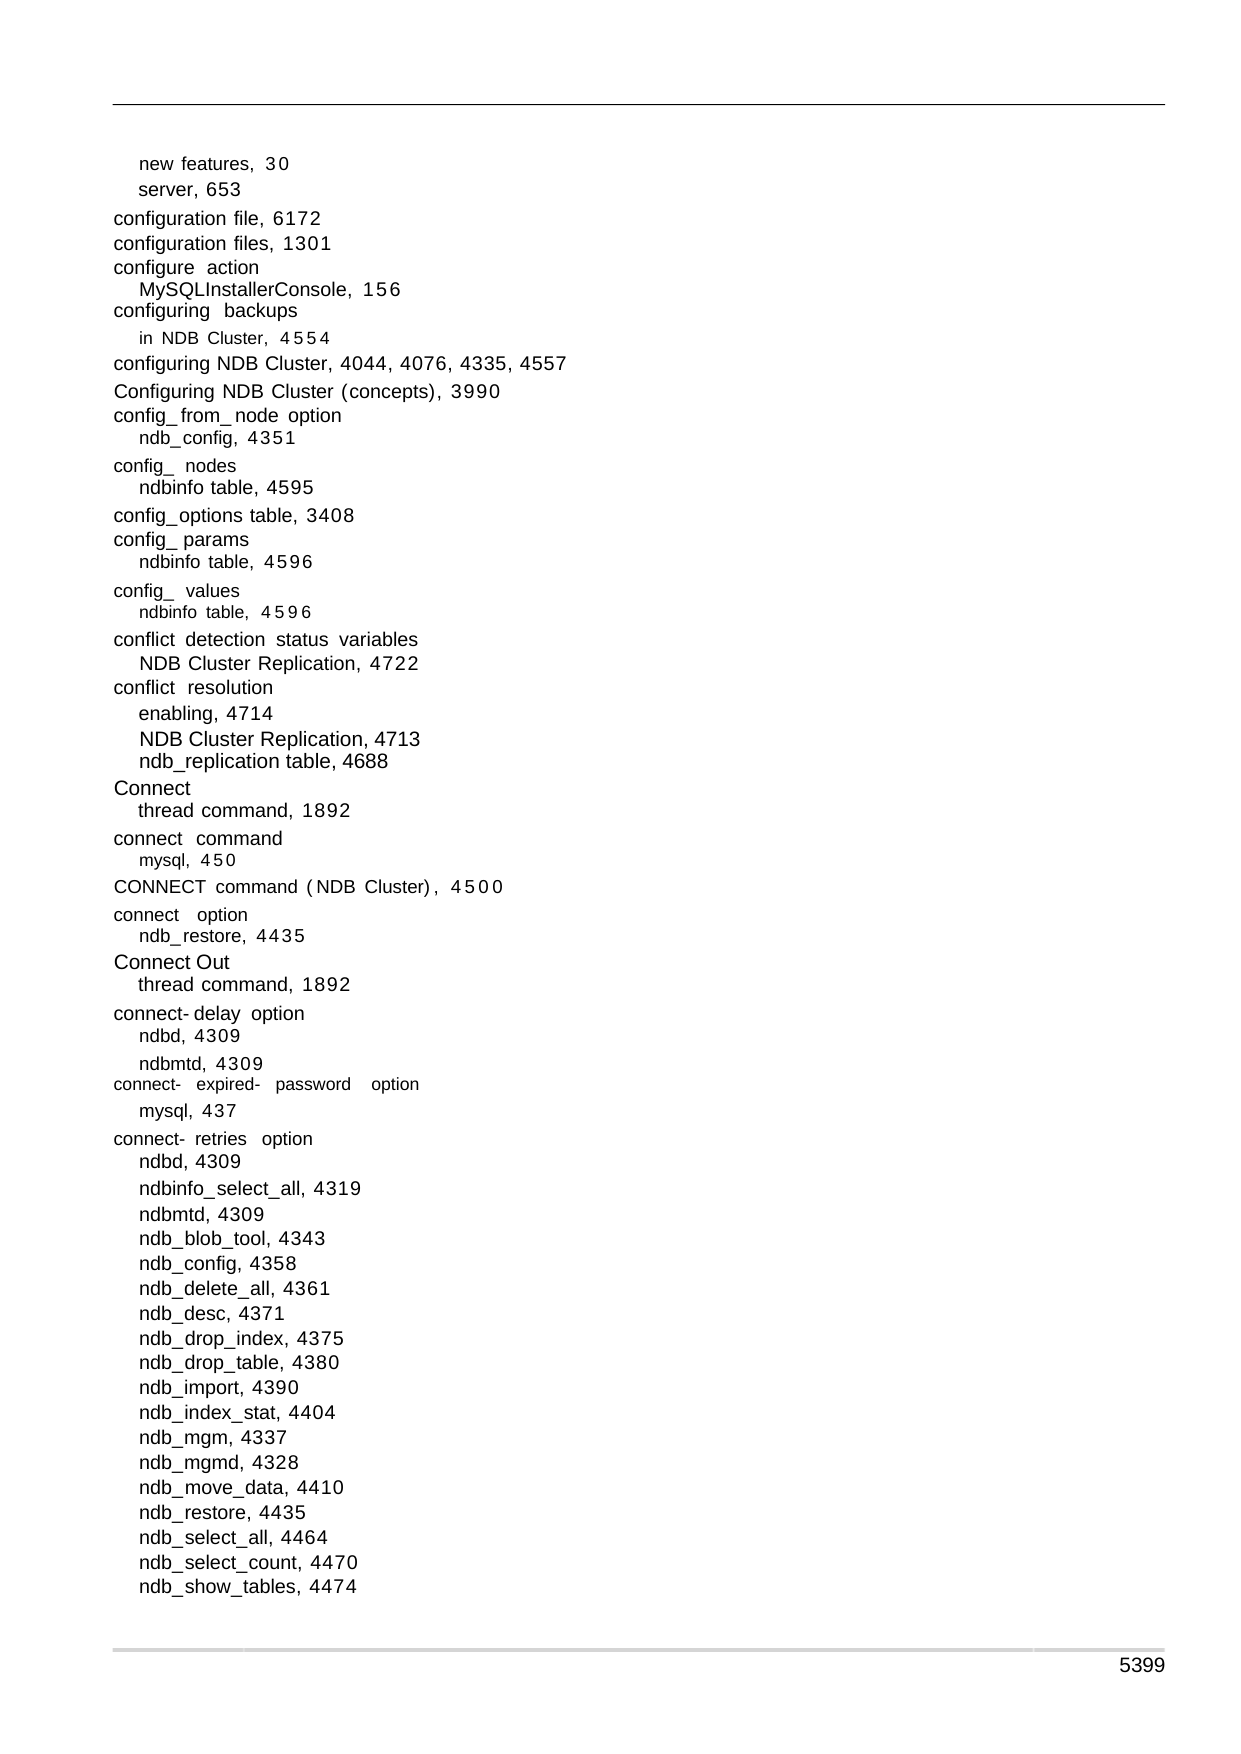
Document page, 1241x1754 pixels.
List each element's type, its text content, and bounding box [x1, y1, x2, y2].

text ndbinfo table, 4595 [139, 476, 1165, 505]
text ndbmtd, 4309 [139, 1204, 1165, 1227]
text ndb_select_count, 4470 [139, 1553, 1165, 1576]
text ndb_blob_tool, 4343 [139, 1229, 1165, 1252]
text config_from_node option [113, 404, 1165, 426]
text ndbmtd, 4309 [139, 1053, 1165, 1074]
picture [112, 1648, 1166, 1652]
text thread command, 1892 [138, 799, 1165, 828]
text NDB Cluster Replication, 4722 [139, 656, 1165, 674]
text conflict resolution [113, 674, 1165, 704]
text connect-expired-password option [113, 1074, 1165, 1099]
text ndb_drop_table, 4380 [139, 1354, 1165, 1377]
text connect-retries option [113, 1128, 1165, 1149]
text enabling, 4714 [138, 704, 1165, 727]
text MySQLInstallerConsole, 156 [139, 282, 1165, 301]
text ndbd, 4309 [139, 1149, 1165, 1179]
text ndb_move_data, 4410 [139, 1478, 1165, 1501]
text ndbinfo table, 4596 [139, 551, 1165, 579]
text configuration files, 1301 [113, 232, 1165, 254]
text ndb_restore, 4435 [139, 1503, 1165, 1526]
text ndb_mgmd, 4328 [139, 1453, 1165, 1476]
text Connect [113, 780, 1165, 799]
text ndbinfo_select_all, 4319 [139, 1179, 1165, 1202]
text ndbd, 4309 [139, 1025, 1165, 1053]
text thread command, 1892 [138, 973, 1165, 1002]
text ndb_delete_all, 4361 [139, 1279, 1165, 1302]
text config_nodes [113, 455, 1165, 476]
text config_options table, 3408 [113, 505, 1165, 527]
text server, 653 [138, 178, 1165, 207]
text configure action [113, 256, 1165, 279]
text CONNECT command (NDB Cluster), 4500 [113, 875, 1165, 903]
text ndb_show_tables, 4474 [139, 1578, 1165, 1601]
text ndb_index_stat, 4404 [139, 1403, 1165, 1427]
text mysql, 437 [139, 1099, 1165, 1128]
text Configuring NDB Cluster (concepts), 3990 [113, 381, 1165, 403]
text ndb_config, 4351 [139, 426, 1165, 455]
text config_values [113, 579, 1165, 601]
text conflict detection status variables [113, 626, 1165, 656]
text ndb_replication table, 4688 [139, 750, 1165, 777]
text ndb_select_all, 4464 [139, 1528, 1165, 1551]
text mysql, 450 [139, 850, 1165, 875]
text connect option [113, 903, 1165, 925]
text new features, 30 [139, 151, 1165, 178]
text ndb_restore, 4435 [139, 925, 1165, 952]
text config_params [113, 529, 1165, 551]
text ndb_mgm, 4337 [139, 1428, 1165, 1452]
text configuring NDB Cluster, 4044, 4076, 4335, 4557 [113, 352, 1165, 381]
text configuration file, 6172 [113, 207, 1165, 230]
text ndbinfo table, 4596 [139, 601, 1165, 626]
text in NDB Cluster, 4554 [139, 327, 1165, 352]
text ndb_drop_index, 4375 [139, 1329, 1165, 1352]
text NDB Cluster Replication, 4713 [139, 731, 1165, 750]
text Connect Out [113, 955, 1165, 973]
text configuring backups [113, 301, 1165, 327]
text connect command [113, 828, 1165, 850]
text ndb_desc, 4371 [139, 1304, 1165, 1327]
text ndb_import, 4390 [139, 1378, 1165, 1402]
text connect-delay option [113, 1002, 1165, 1025]
text ndb_config, 4358 [139, 1254, 1165, 1277]
